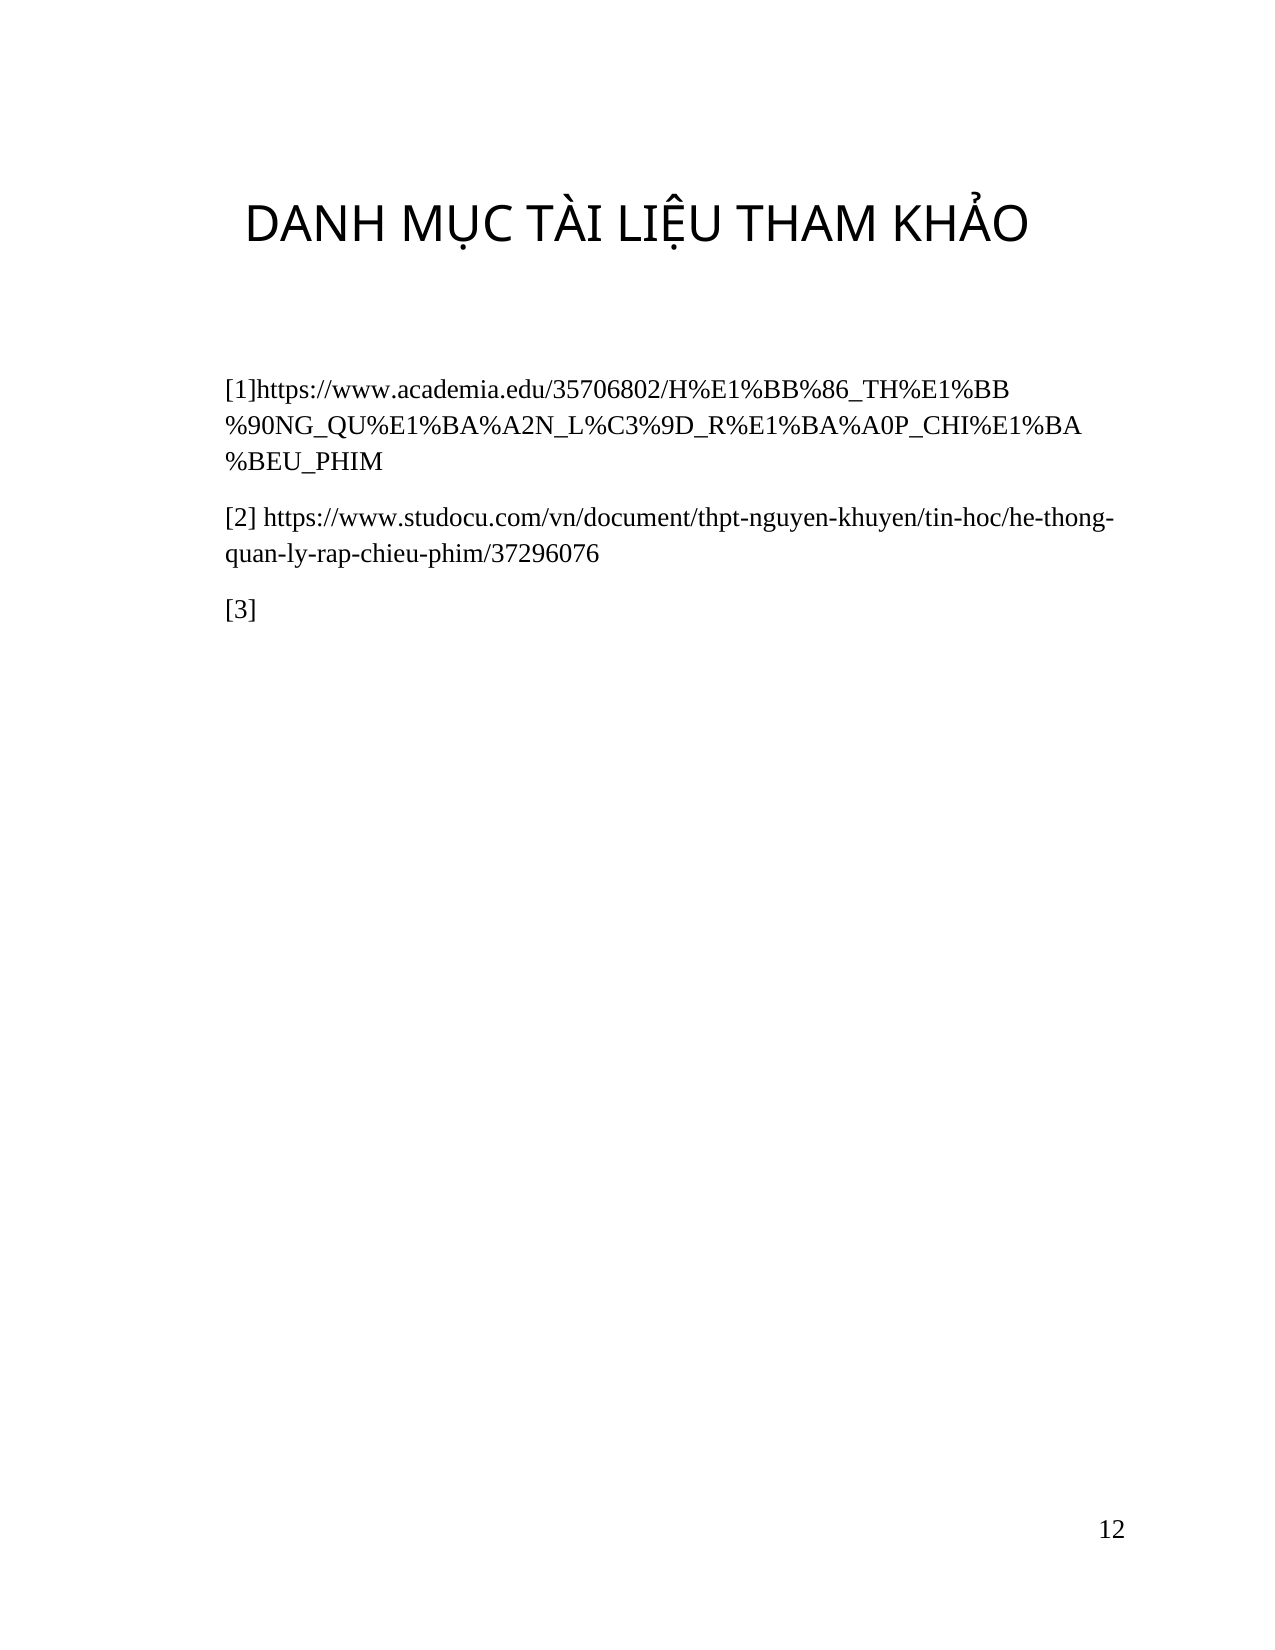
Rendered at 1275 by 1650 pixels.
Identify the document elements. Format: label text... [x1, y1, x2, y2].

text [1]https://www.academia.edu/35706802/H%E1%BB%86_TH%E1%BB%90NG_QU%E1%BA%A2N_L%C3%9D_R%E1%BA%A0P_CHI%E1%BA%BEU_PHIM [225, 373, 1125, 476]
subtitle DANH MỤC TÀI LIỆU THAM KHẢO [150, 187, 1125, 256]
text [3] [225, 594, 1125, 625]
text [2] https://www.studocu.com/vn/document/thpt-nguyen-khuyen/tin-hoc/he-thong-quan-ly-rap-chieu-phim/37296076 [225, 501, 1125, 568]
